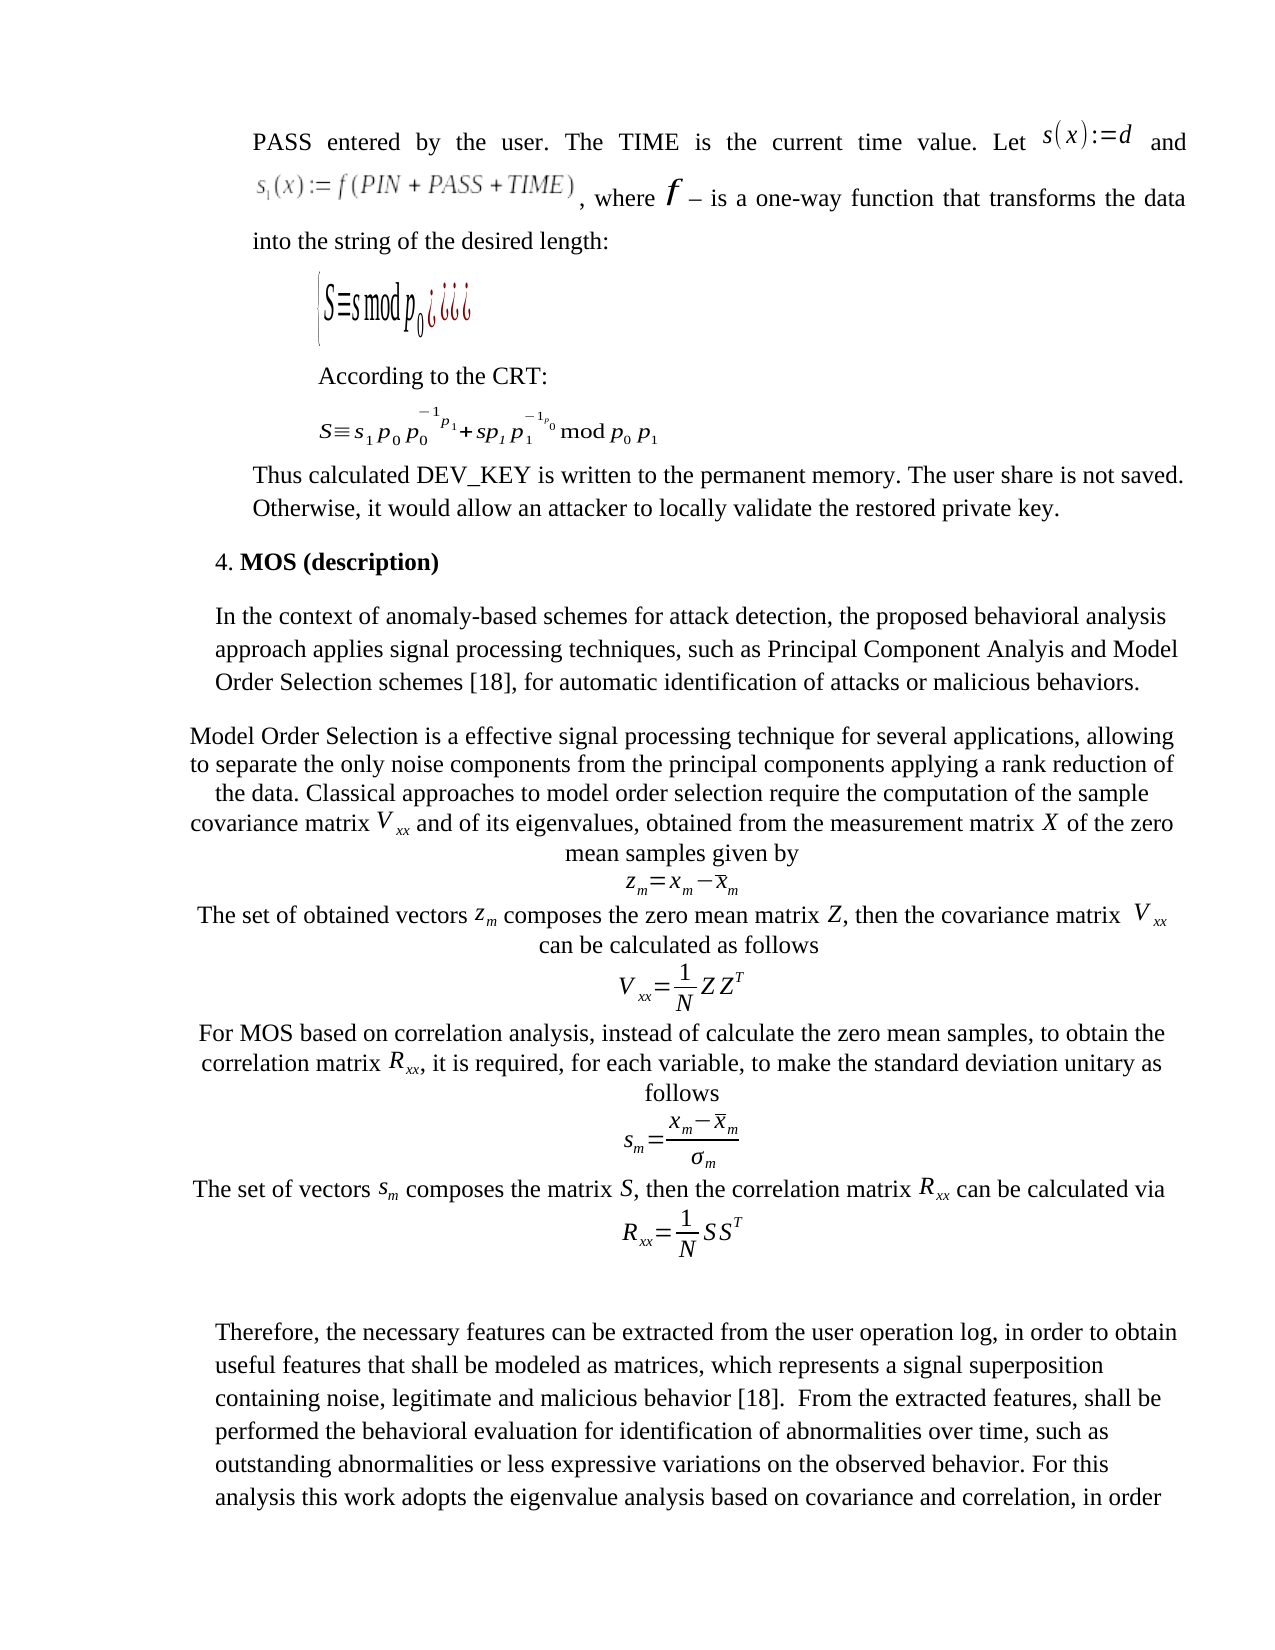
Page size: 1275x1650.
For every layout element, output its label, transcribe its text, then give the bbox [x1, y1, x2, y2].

text The set of obtained vectors composes the zero mean matrix , then the covariance matrix can be calculated as follows [177, 898, 1186, 1018]
text Model Order Selection is a effective signal processing technique for several applications, allowing to separate the only noise components from the principal components applying a rank reduction of the data. Classical approaches to model order selection require the computation of the sample covariance matrix and of its eigenvalues, obtained from the measurement matrix of the zero mean samples given by [177, 721, 1186, 898]
text 4. MOS (description) [215, 547, 1186, 576]
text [252, 118, 1186, 255]
list Thus calculated DEV_KEY is written to the permanent memory. The user share is not saved. Otherwise, it would allow an attacker to locally validate the restored private key. [252, 460, 1186, 522]
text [215, 1317, 1186, 1511]
text In the context of anomaly-based schemes for attack detection, the proposed behavioral analysis approach applies signal processing techniques, such as Principal Component Analyis and Model Order Selection schemes [18], for automatic identification of attacks or malicious behaviors. [215, 601, 1186, 696]
text According to the CRT: [252, 361, 1186, 390]
text The set of vectors composes the matrix , then the correlation matrix can be calculated via [177, 1173, 1186, 1263]
text For MOS based on correlation analysis, instead of calculate the zero mean samples, to obtain the correlation matrix , it is required, for each variable, to make the standard deviation unitary as follows [177, 1018, 1186, 1173]
